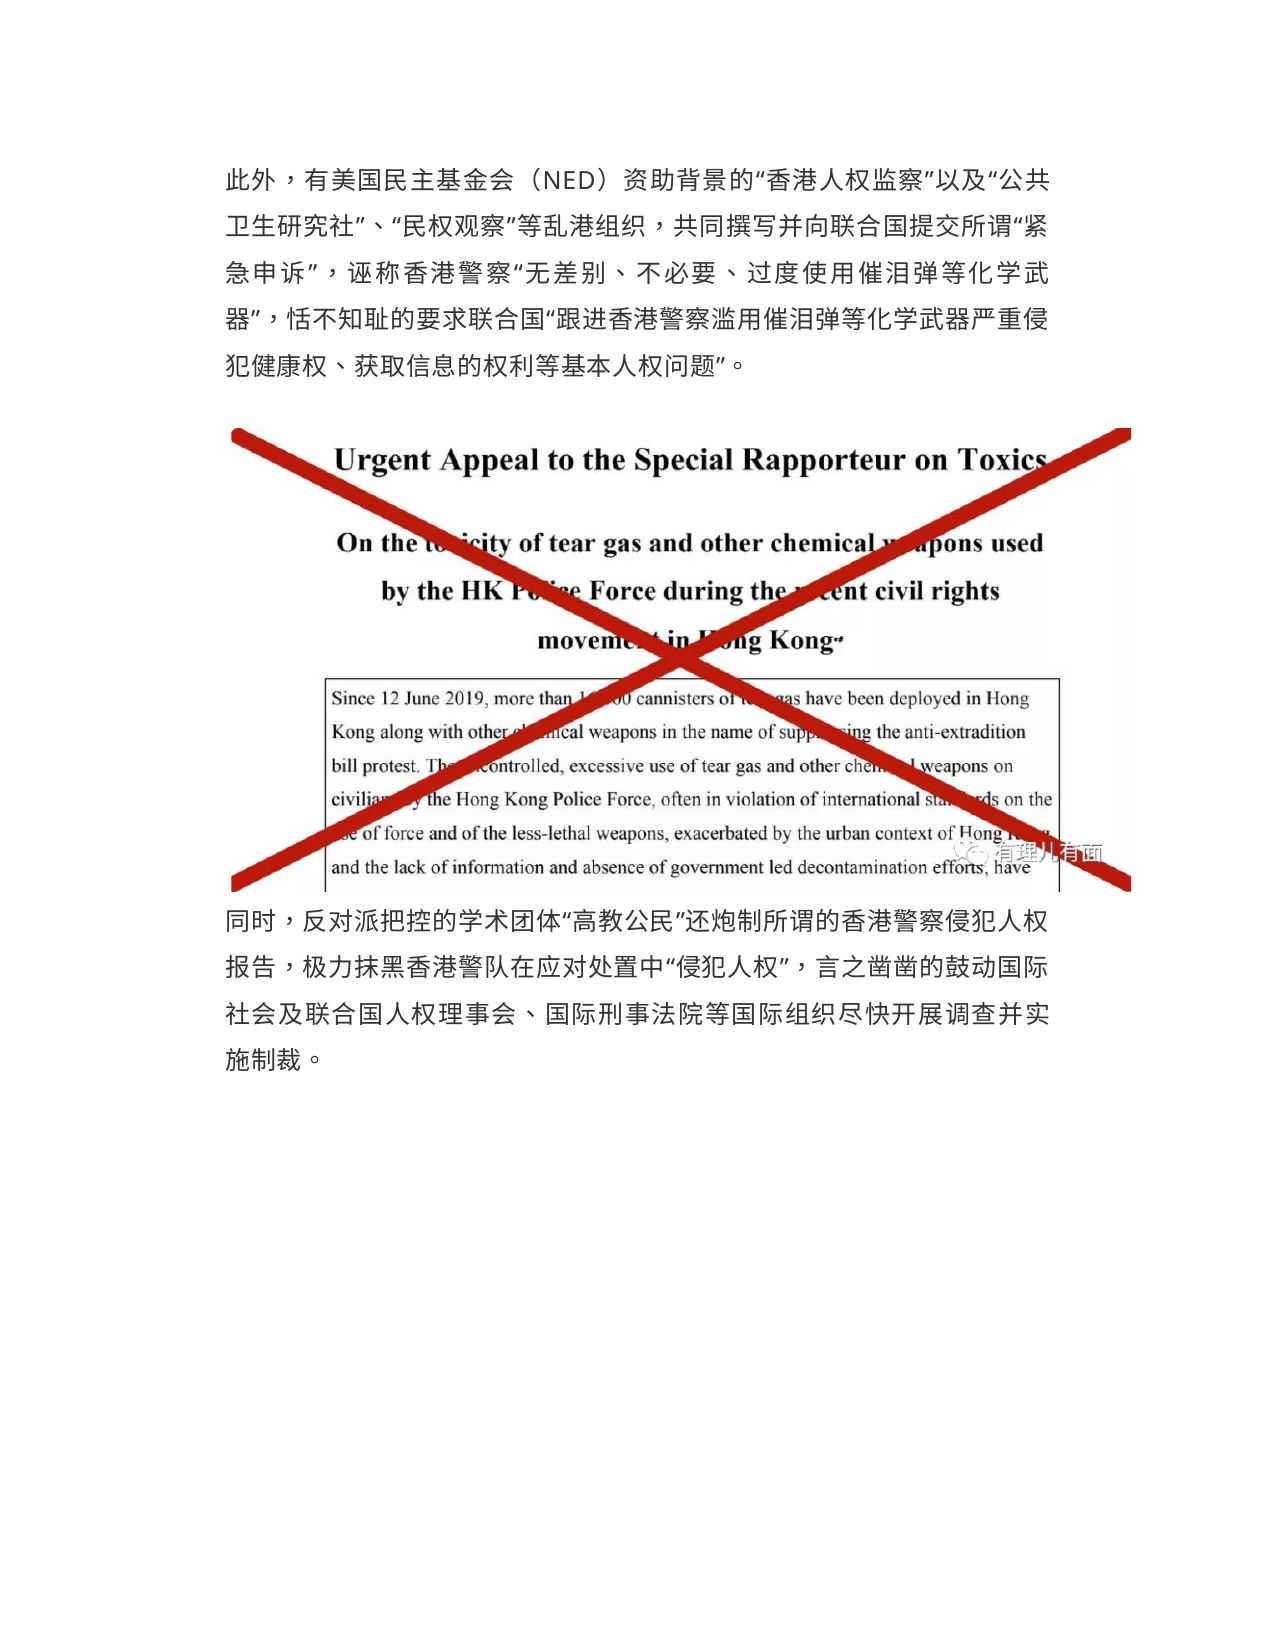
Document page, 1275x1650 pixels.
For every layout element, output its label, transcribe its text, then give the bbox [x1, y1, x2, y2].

text 此外，有美国民主基金会（NED）资助背景的“香港人权监察”以及“公共卫生研究社”、“民权观察”等乱港组织，共同撰写并向联合国提交所谓“紧急申诉”，诬称香港警察“无差别、不必要、过度使用催泪弹等化学武器”，恬不知耻的要求联合国“跟进香港警察滥用催泪弹等化学武器严重侵犯健康权、获取信息的权利等基本人权问题”。 [225, 150, 1050, 382]
picture [231, 428, 1132, 892]
text 同时，反对派把控的学术团体“高教公民”还炮制所谓的香港警察侵犯人权报告，极力抹黑香港警队在应对处置中“侵犯人权”，言之凿凿的鼓动国际社会及联合国人权理事会、国际刑事法院等国际组织尽快开展调查并实施制裁。 [225, 891, 1050, 1077]
